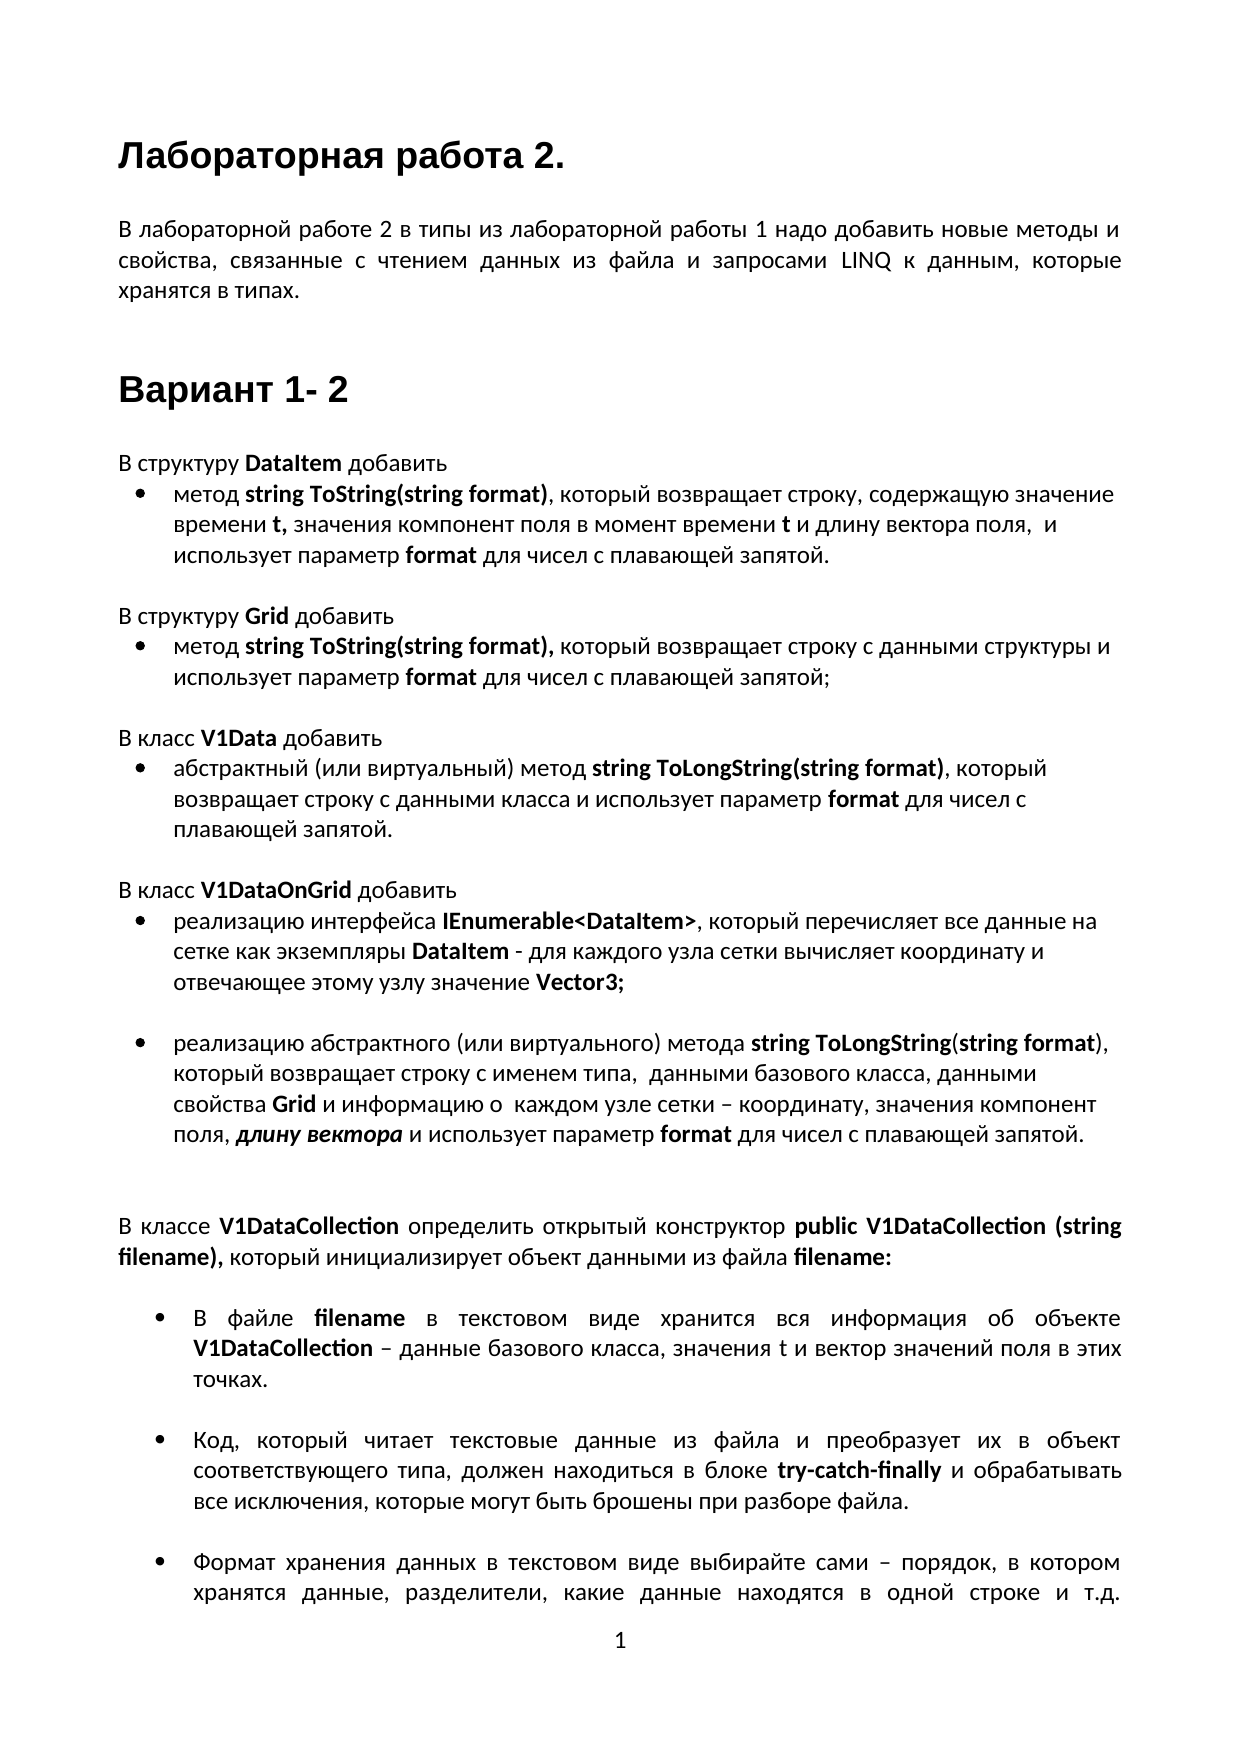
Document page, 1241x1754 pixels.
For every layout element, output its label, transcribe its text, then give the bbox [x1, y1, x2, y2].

text метод string ToString(string format), который возвращает строку с данными структуры и использует параметр format для чисел с плавающей запятой; [136, 630, 1122, 691]
list Код, который читает текстовые данные из файла и преобразует их в объект соответствующего типа, должен находиться в блоке try-catch-finally и обрабатывать все исключения, которые могут быть брошены при разборе файла. [156, 1424, 1122, 1515]
text Лабораторная работа 2. [118, 133, 1122, 176]
text реализацию абстрактного (или виртуального) метода string ToLongString(string format), который возвращает строку с именем типа, данными базового класса, данными свойства Grid и информацию о каждом узле сетки – координату, значения компонент поля, длину вектора и использует параметр format для чисел с плавающей запятой. [136, 1027, 1122, 1149]
text абстрактный (или виртуальный) метод string ToLongString(string format), который возвращает строку с данными класса и использует параметр format для чисел с плавающей запятой. [136, 752, 1122, 844]
text В структуру DataItem добавить [118, 447, 1122, 478]
text В класс V1DataOnGrid добавить [118, 874, 1122, 905]
text В классе V1DataCollection определить открытый конструктор public V1DataCollection (string filename), который инициализирует объект данными из файла filename: [118, 1210, 1122, 1271]
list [156, 1546, 1122, 1607]
text реализацию интерфейса IEnumerable<DataItem>, который перечисляет все данные на сетке как экземпляры DataItem - для каждого узла сетки вычисляет координату и отвечающее этому узлу значение Vector3; [136, 905, 1122, 997]
text В лабораторной работе 2 в типы из лабораторной работы 1 надо добавить новые методы и свойства, связанные с чтением данных из файла и запросами LINQ к данным, которые хранятся в типах. [118, 213, 1122, 305]
text В класс V1Data добавить [118, 722, 1122, 752]
list В файле filename в текстовом виде хранится вся информация об объекте V1DataCollection – данные базового класса, значения t и вектор значений поля в этих точках. [156, 1302, 1122, 1393]
text метод string ToString(string format), который возвращает строку, содержащую значение времени t, значения компонент поля в момент времени t и длину вектора поля, и использует параметр format для чисел с плавающей запятой. [136, 478, 1122, 569]
text Вариант 1- 2 [118, 367, 1122, 410]
text В структуру Grid добавить [118, 600, 1122, 630]
